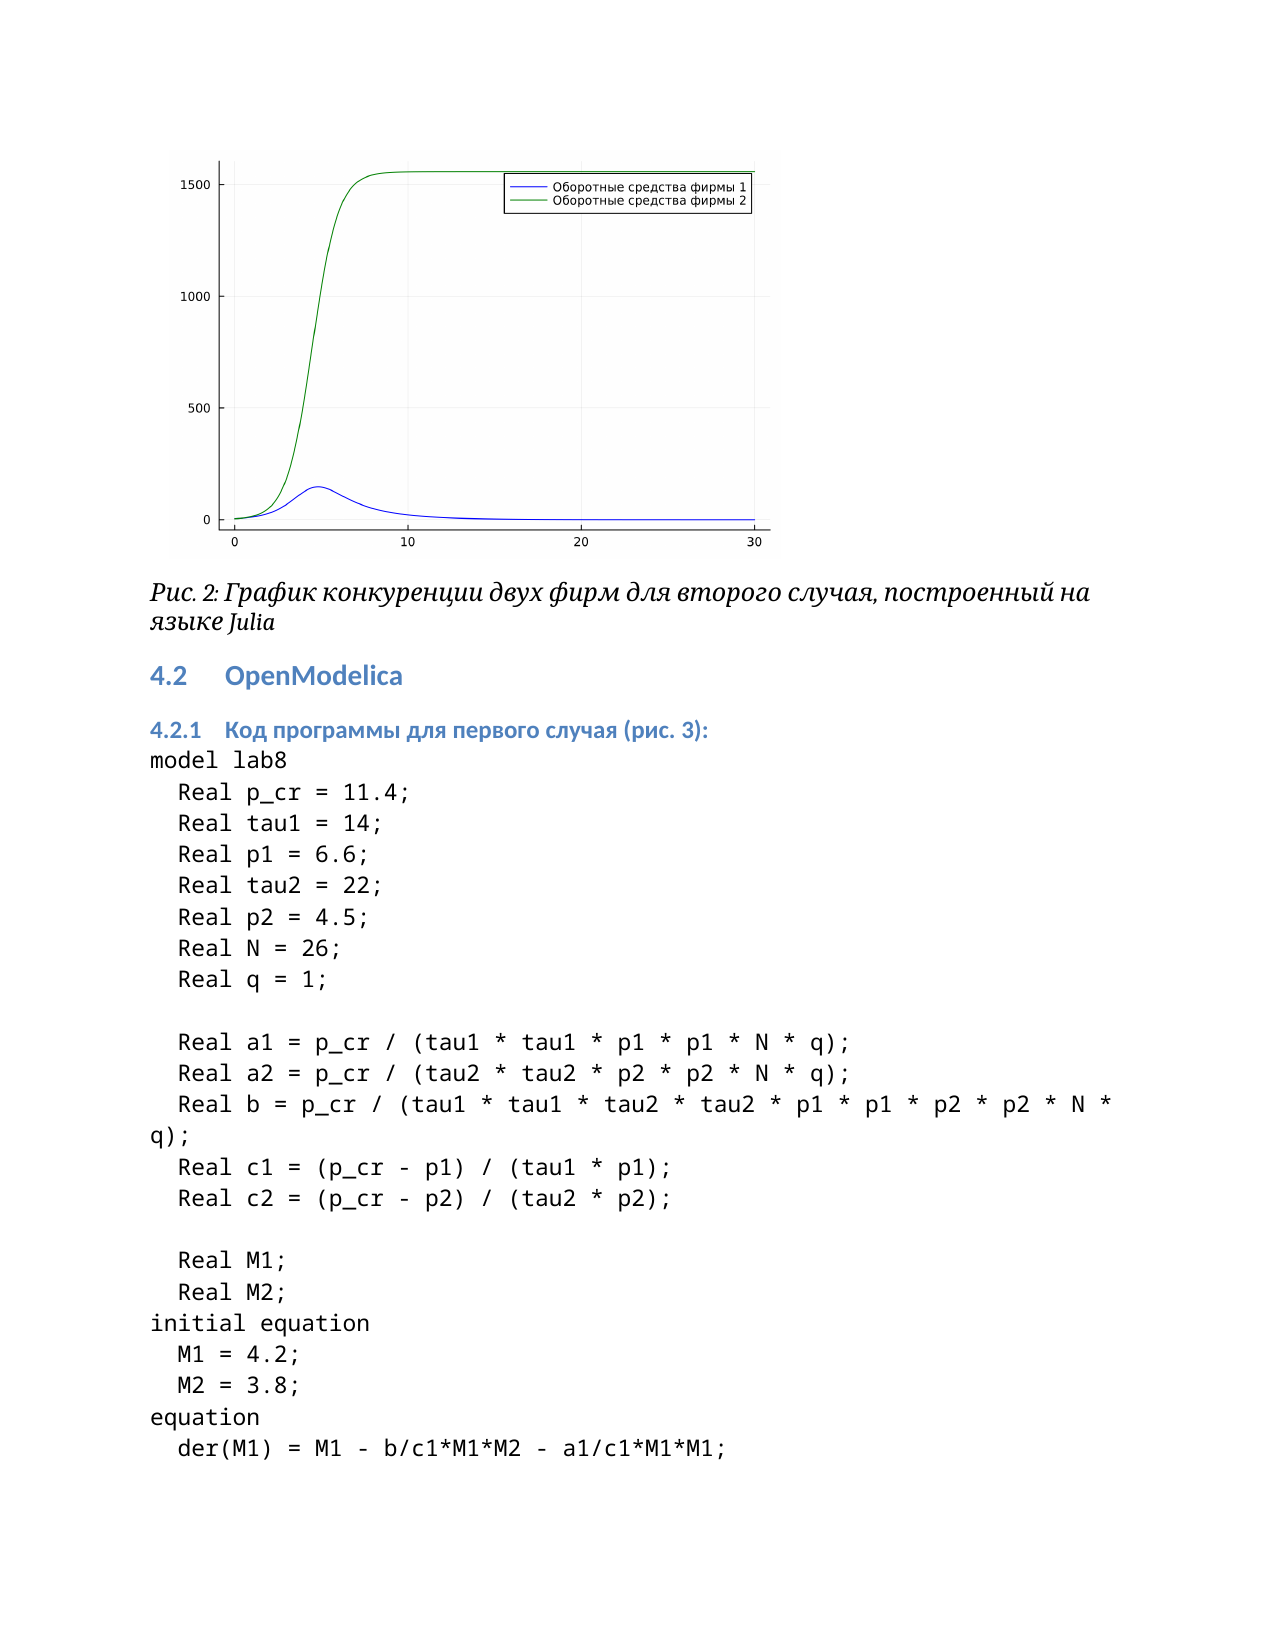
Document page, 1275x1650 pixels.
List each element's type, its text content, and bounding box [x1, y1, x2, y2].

text Рис. 2: График конкуренции двух фирм для второго случая, построенный на языке Julia [150, 579, 1125, 637]
subtitle 4.2.1 Код программы для первого случая (рис. 3): [150, 714, 1125, 744]
subtitle 4.2 OpenModelica [150, 657, 1125, 693]
picture [168, 150, 782, 559]
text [150, 744, 1125, 1463]
